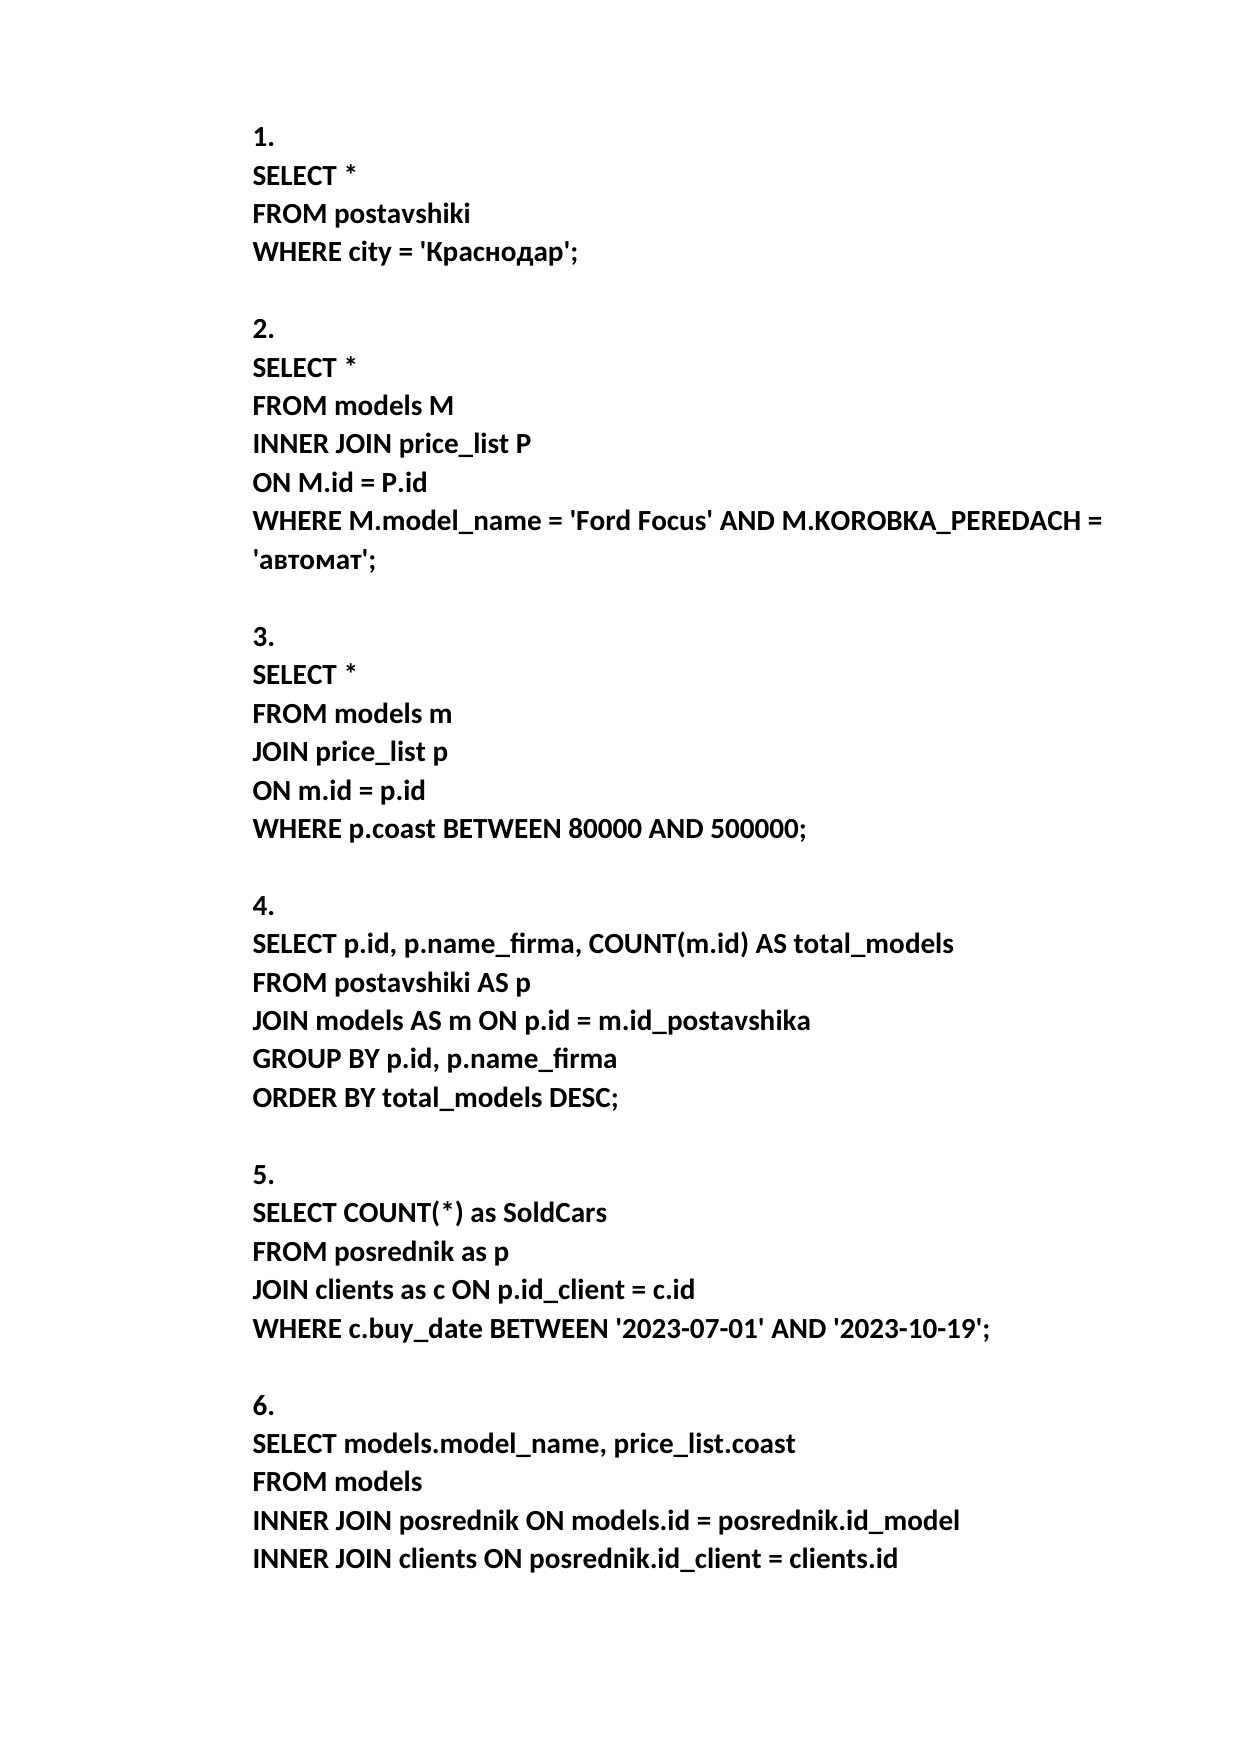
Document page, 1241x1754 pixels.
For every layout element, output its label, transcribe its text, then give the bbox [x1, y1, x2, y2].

list FROM posrednik as p [252, 1233, 1152, 1268]
list WHERE p.coast BETWEEN 80000 AND 500000; [252, 810, 1152, 846]
list INNER JOIN posrednik ON models.id = posrednik.id_model [252, 1502, 1152, 1537]
list WHERE c.buy_date BETWEEN '2023-07-01' AND '2023-10-19'; [252, 1310, 1152, 1345]
list 1. [252, 118, 1152, 154]
list SELECT COUNT(*) as SoldCars [252, 1194, 1152, 1230]
list ON M.id = P.id [252, 464, 1152, 500]
list JOIN price_list p [252, 733, 1152, 769]
list FROM postavshiki [252, 195, 1152, 231]
list SELECT * [252, 157, 1152, 192]
list INNER JOIN price_list P [252, 426, 1152, 461]
list JOIN clients as c ON p.id_client = c.id [252, 1271, 1152, 1307]
list WHERE M.model_name = 'Ford Focus' AND M.KOROBKA_PEREDACH = 'автомат'; [252, 502, 1152, 577]
list SELECT p.id, p.name_firma, COUNT(m.id) AS total_models [252, 925, 1152, 961]
list 5. [252, 1156, 1152, 1192]
list GROUP BY p.id, p.name_firma [252, 1041, 1152, 1076]
list SELECT * [252, 656, 1152, 692]
list WHERE city = 'Краснодар'; [252, 233, 1152, 269]
list 4. [252, 887, 1152, 922]
list SELECT models.model_name, price_list.coast [252, 1425, 1152, 1461]
list FROM postavshiki AS p [252, 964, 1152, 999]
list 6. [252, 1387, 1152, 1422]
list 2. [252, 310, 1152, 346]
list ORDER BY total_models DESC; [252, 1079, 1152, 1115]
list FROM models [252, 1463, 1152, 1499]
list FROM models M [252, 387, 1152, 423]
list JOIN models AS m ON p.id = m.id_postavshika [252, 1002, 1152, 1038]
list SELECT * [252, 349, 1152, 384]
list FROM models m [252, 695, 1152, 730]
list INNER JOIN clients ON posrednik.id_client = clients.id [252, 1540, 1152, 1576]
list 3. [252, 618, 1152, 653]
list ON m.id = p.id [252, 772, 1152, 807]
